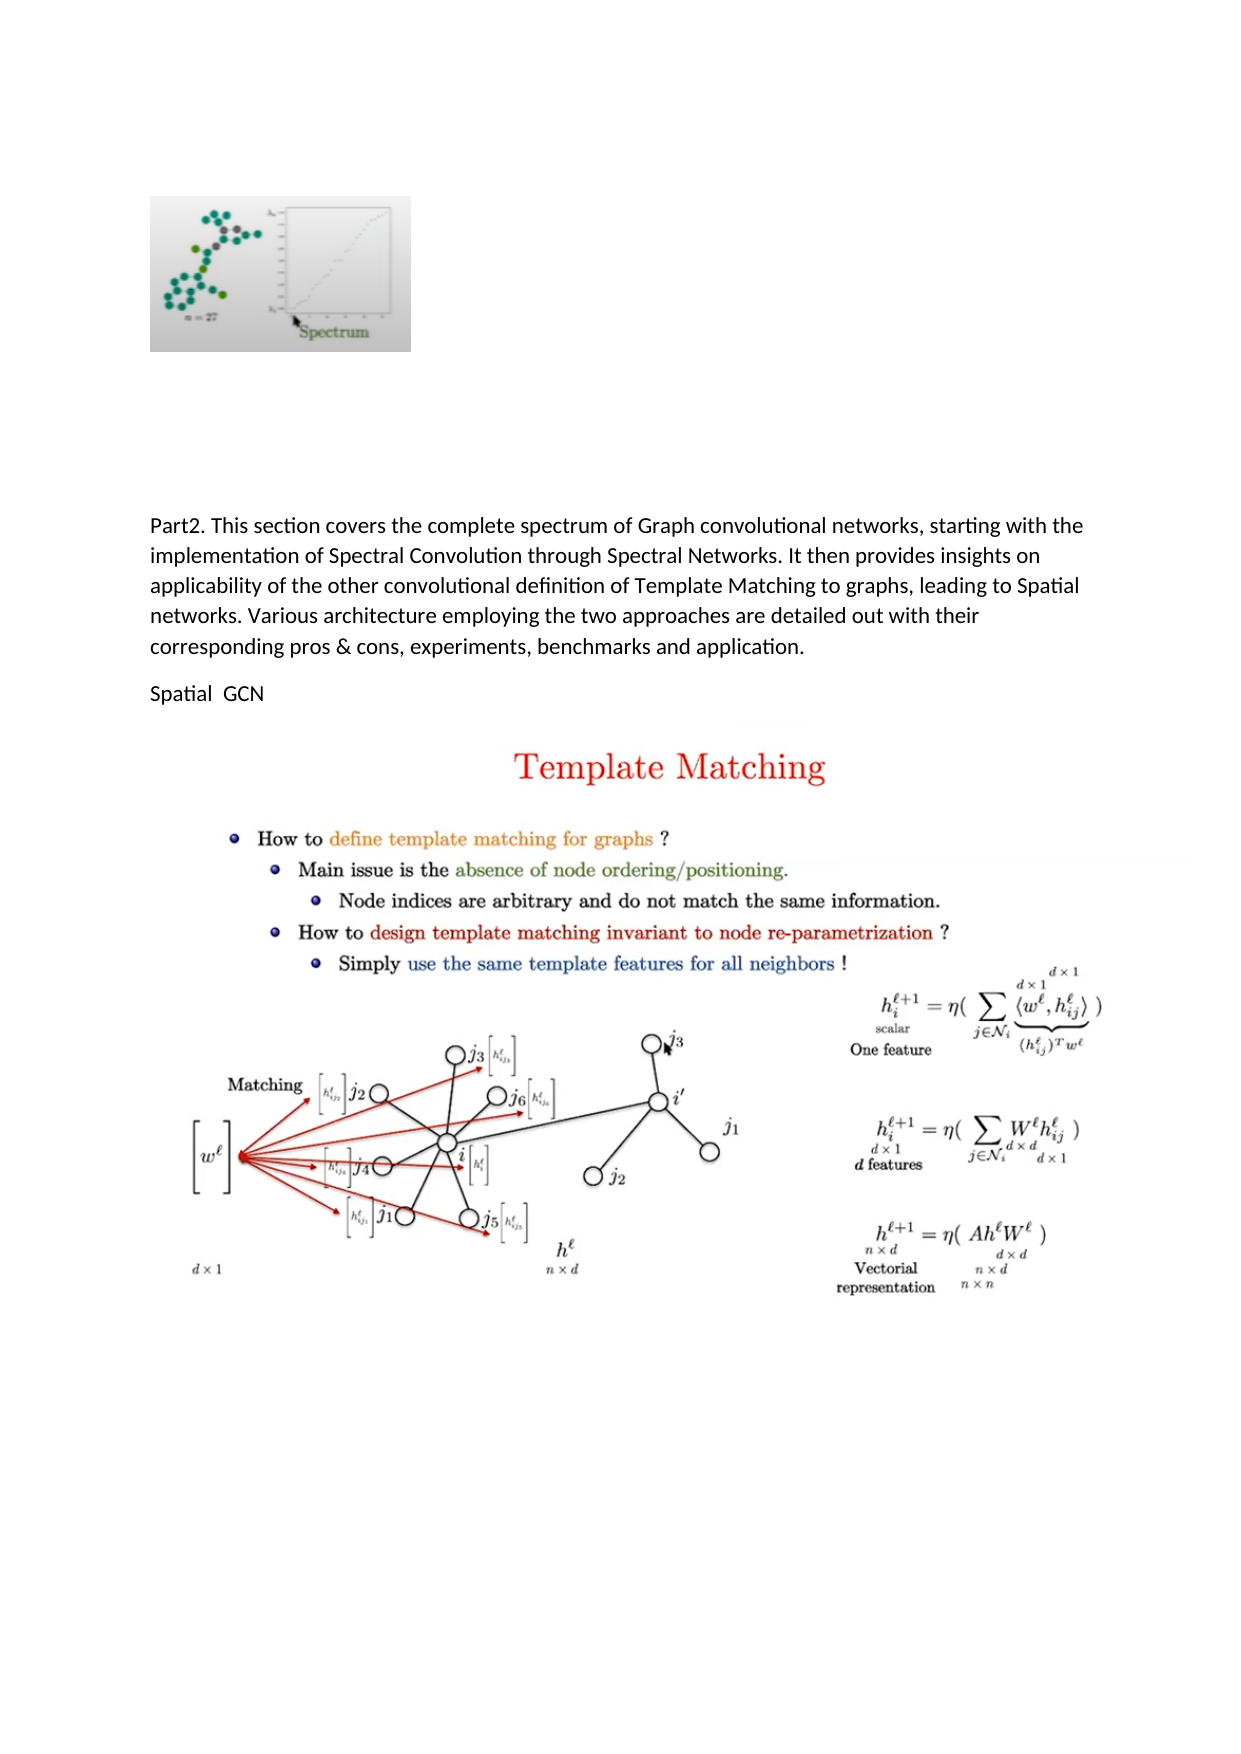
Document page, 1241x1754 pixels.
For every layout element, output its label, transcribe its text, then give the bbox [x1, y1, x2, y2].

text Spatial GCN [150, 679, 1090, 707]
text Part2. This section covers the complete spectrum of Graph convolutional networks, starting with the implementation of Spectral Convolution through Spectral Networks. It then provides insights on applicability of the other convolutional definition of Template Matching to graphs, leading to Spatial networks. Various architecture employing the two approaches are detailed out with their corresponding pros & cons, experiments, benchmarks and application. [150, 511, 1090, 660]
picture [150, 725, 1173, 1318]
picture [150, 196, 411, 352]
